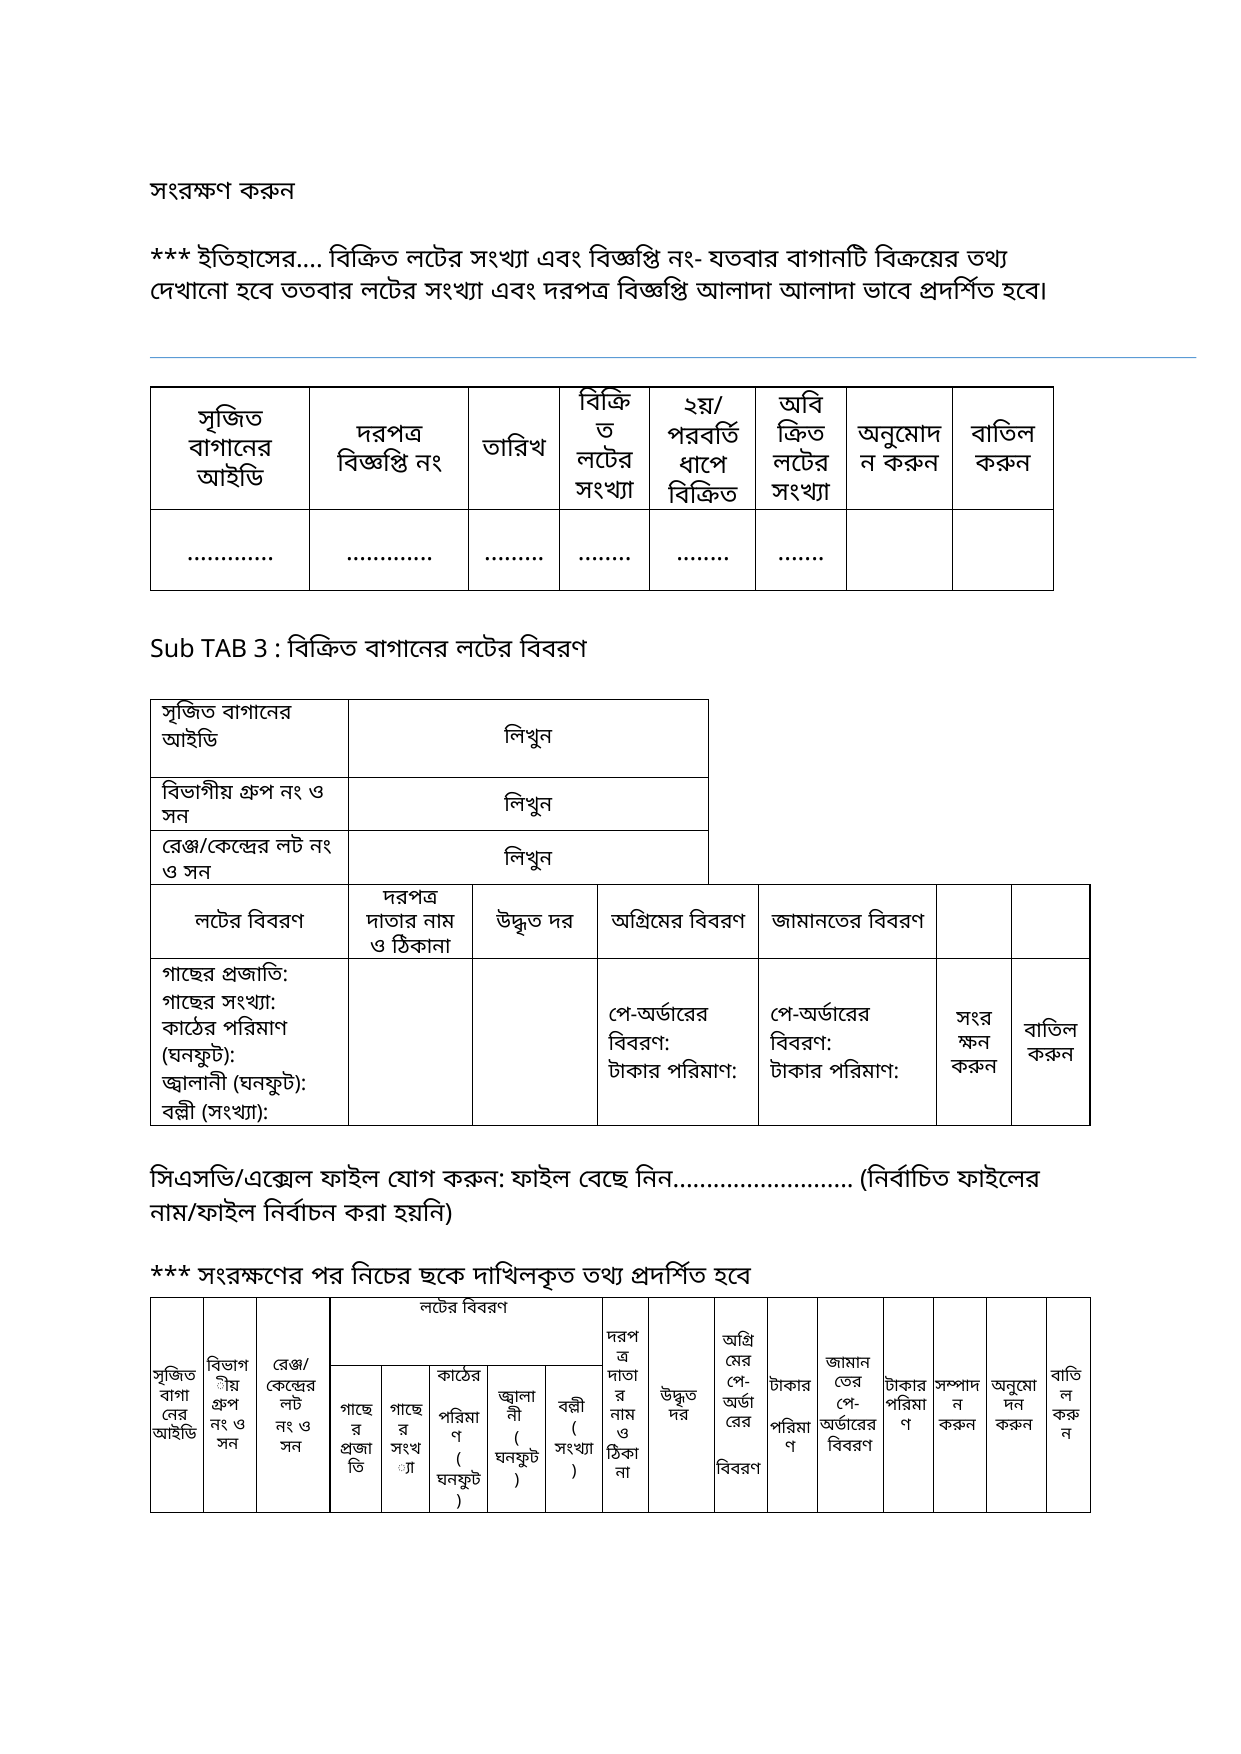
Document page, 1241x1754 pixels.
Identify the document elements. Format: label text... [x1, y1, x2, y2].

table_cell বল্লী (সংখ্যা) [546, 1366, 602, 1512]
table_cell [937, 885, 1011, 958]
table_header ২য়/পরবর্তি ধাপে বিক্রিত [650, 388, 755, 509]
table_header দরপত্র দাতার নাম ও ঠিকানা [603, 1298, 648, 1512]
table_header অবিক্রিত লটের সংখ্যা [756, 388, 846, 509]
table_header লটের বিবরণ [331, 1298, 602, 1365]
table_cell কাঠের পরিমাণ (ঘনফুট) [430, 1366, 487, 1512]
table_cell ............. [310, 510, 468, 590]
table_cell ....... [756, 510, 846, 590]
table_header অনুমোদন করুন [847, 388, 952, 509]
text সংরক্ষণ করুন [150, 176, 1090, 205]
table_header জামানতের পে-অর্ডারের বিবরণ [818, 1298, 883, 1512]
table_header অগ্রিমের পে-অর্ডারের বিবরণ [715, 1298, 767, 1512]
table_cell [349, 959, 472, 1125]
table_header সৃজিত বাগানের আইডি [151, 700, 348, 777]
table_header সৃজিত বাগানের আইডি [151, 388, 309, 509]
text *** সংরক্ষণের পর নিচের ছকে দাখিলকৃত তথ্য প্রদর্শিত হবে [150, 1258, 1090, 1292]
table_cell ......... [469, 510, 559, 590]
table_cell সংরক্ষন করুন [937, 959, 1011, 1125]
table_cell [473, 959, 597, 1125]
table_cell জামানতের বিবরণ [759, 885, 936, 958]
table_cell জ্বালানী (ঘনফুট) [488, 1366, 545, 1512]
table_header বাতিল করুন [953, 388, 1053, 509]
table_cell বাতিল করুন [1012, 959, 1089, 1125]
table_header বাতিল করুন [1047, 1298, 1090, 1512]
table_header বিক্রিত লটের সংখ্যা [560, 388, 649, 509]
table_cell লিখুন [349, 831, 708, 884]
table_header তারিখ [469, 388, 559, 509]
table_cell বিভাগীয় গ্রুপ নং ও সন [151, 778, 348, 830]
table_cell গাছের সংখ্যা [382, 1366, 429, 1512]
table_header সম্পাদন করুন [934, 1298, 986, 1512]
text সিএসভি/এক্সেল ফাইল যোগ করুন: ফাইল বেছে নিন........................... (নির্বাচিত ফাইলের নাম/ফাইল নির্বাচন করা হয়নি) [150, 1161, 1090, 1229]
table_cell ........ [560, 510, 649, 590]
table_cell গাছের প্রজাতি: গাছের সংখ্যা: কাঠের পরিমাণ (ঘনফুট): জ্বালানী (ঘনফুট): বল্লী (সংখ্যা): [151, 959, 348, 1125]
table_cell [1012, 885, 1089, 958]
table_cell পে-অর্ডারের বিবরণ: টাকার পরিমাণ: [598, 959, 758, 1125]
table_header উদ্ধৃত দর [649, 1298, 714, 1512]
table_header বিভাগীয় গ্রুপ নং ও সন [204, 1298, 256, 1512]
table_header টাকার পরিমাণ [768, 1298, 817, 1512]
table_cell দরপত্র দাতার নাম ও ঠিকানা [349, 885, 472, 958]
table_cell অগ্রিমের বিবরণ [598, 885, 758, 958]
table_cell গাছের প্রজাতি [331, 1366, 381, 1512]
table_cell লটের বিবরণ [151, 885, 348, 958]
table_cell রেঞ্জ/কেন্দ্রের লট নং ও সন [151, 831, 348, 884]
table_cell উদ্ধৃত দর [473, 885, 597, 958]
table_cell লিখুন [349, 778, 708, 830]
table_cell [953, 510, 1053, 590]
table_cell পে-অর্ডারের বিবরণ: টাকার পরিমাণ: [759, 959, 936, 1125]
table_header টাকার পরিমাণ [884, 1298, 933, 1512]
text Sub TAB 3 : বিক্রিত বাগানের লটের বিবরণ [150, 631, 1090, 665]
table_header রেঞ্জ/কেন্দ্রের লট নং ও সন [257, 1298, 329, 1512]
table_cell [847, 510, 952, 590]
table_cell ............. [151, 510, 309, 590]
table_header লিখুন [349, 700, 708, 777]
table_header দরপত্র বিজ্ঞপ্তি নং [310, 388, 468, 509]
table_cell ........ [650, 510, 755, 590]
table_header অনুমোদন করুন [987, 1298, 1046, 1512]
table_header সৃজিত বাগানের আইডি [151, 1298, 203, 1512]
text *** ইতিহাসের.... বিক্রিত লটের সংখ্যা এবং বিজ্ঞপ্তি নং- যতবার বাগানটি বিক্রয়ের তথ্য দেখানো হবে ততবার লটের সংখ্যা এবং দরপত্র বিজ্ঞপ্তি আলাদা আলাদা ভাবে প্রদর্শিত হবে। [150, 240, 1090, 306]
